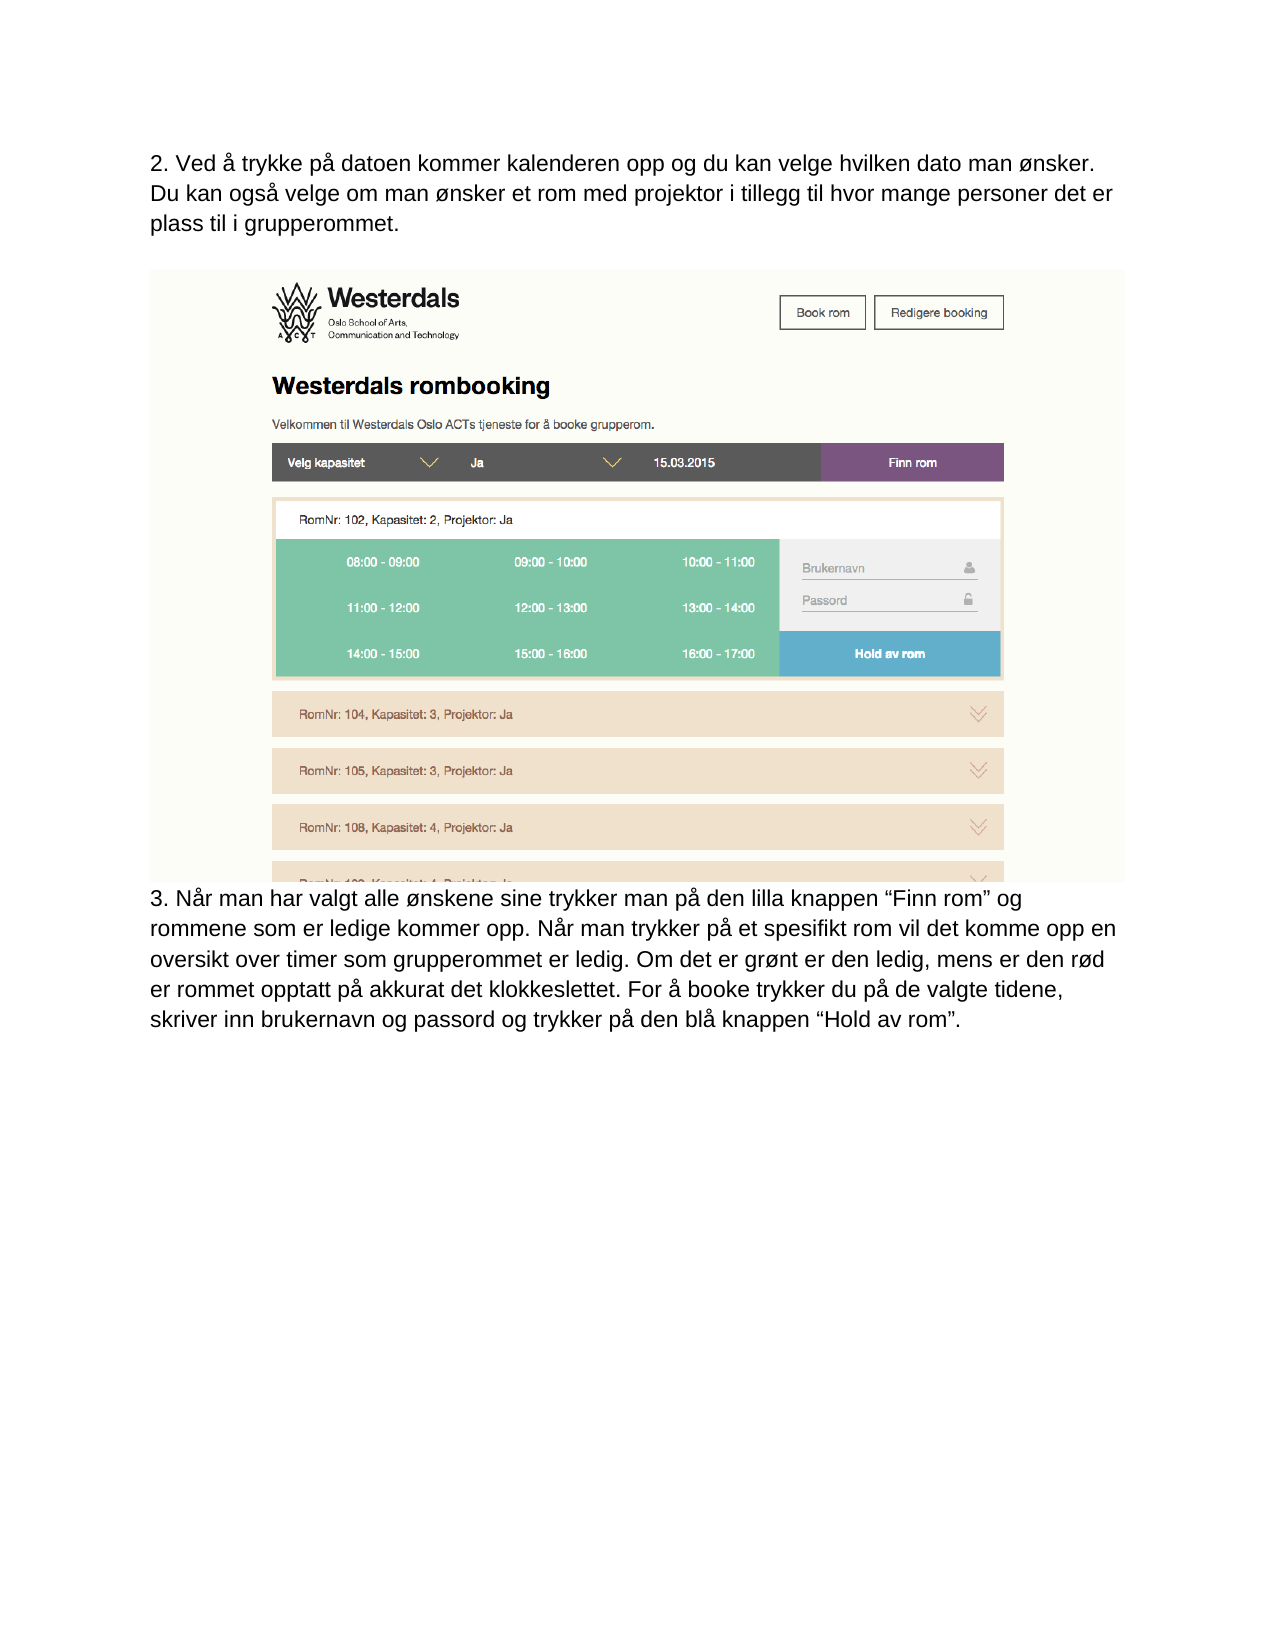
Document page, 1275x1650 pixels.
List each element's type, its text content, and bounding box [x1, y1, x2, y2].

text 3. Når man har valgt alle ønskene sine trykker man på den lilla knappen “Finn rom” og rommene som er ledige kommer opp. Når man trykker på et spesifikt rom vil det komme opp en oversikt over timer som grupperommet er ledig. Om det er grønt er den ledig, mens er den rød er rommet opptatt på akkurat det klokkeslettet. For å booke trykker du på de valgte tidene, skriver inn brukernavn og passord og trykker på den blå knappen “Hold av rom”. [150, 885, 1125, 1032]
text 2. Ved å trykke på datoen kommer kalenderen opp og du kan velge hvilken dato man ønsker. Du kan også velge om man ønsker et rom med projektor i tillegg til hvor mange personer det er plass til i grupperommet. [150, 150, 1125, 237]
picture [150, 270, 1125, 882]
